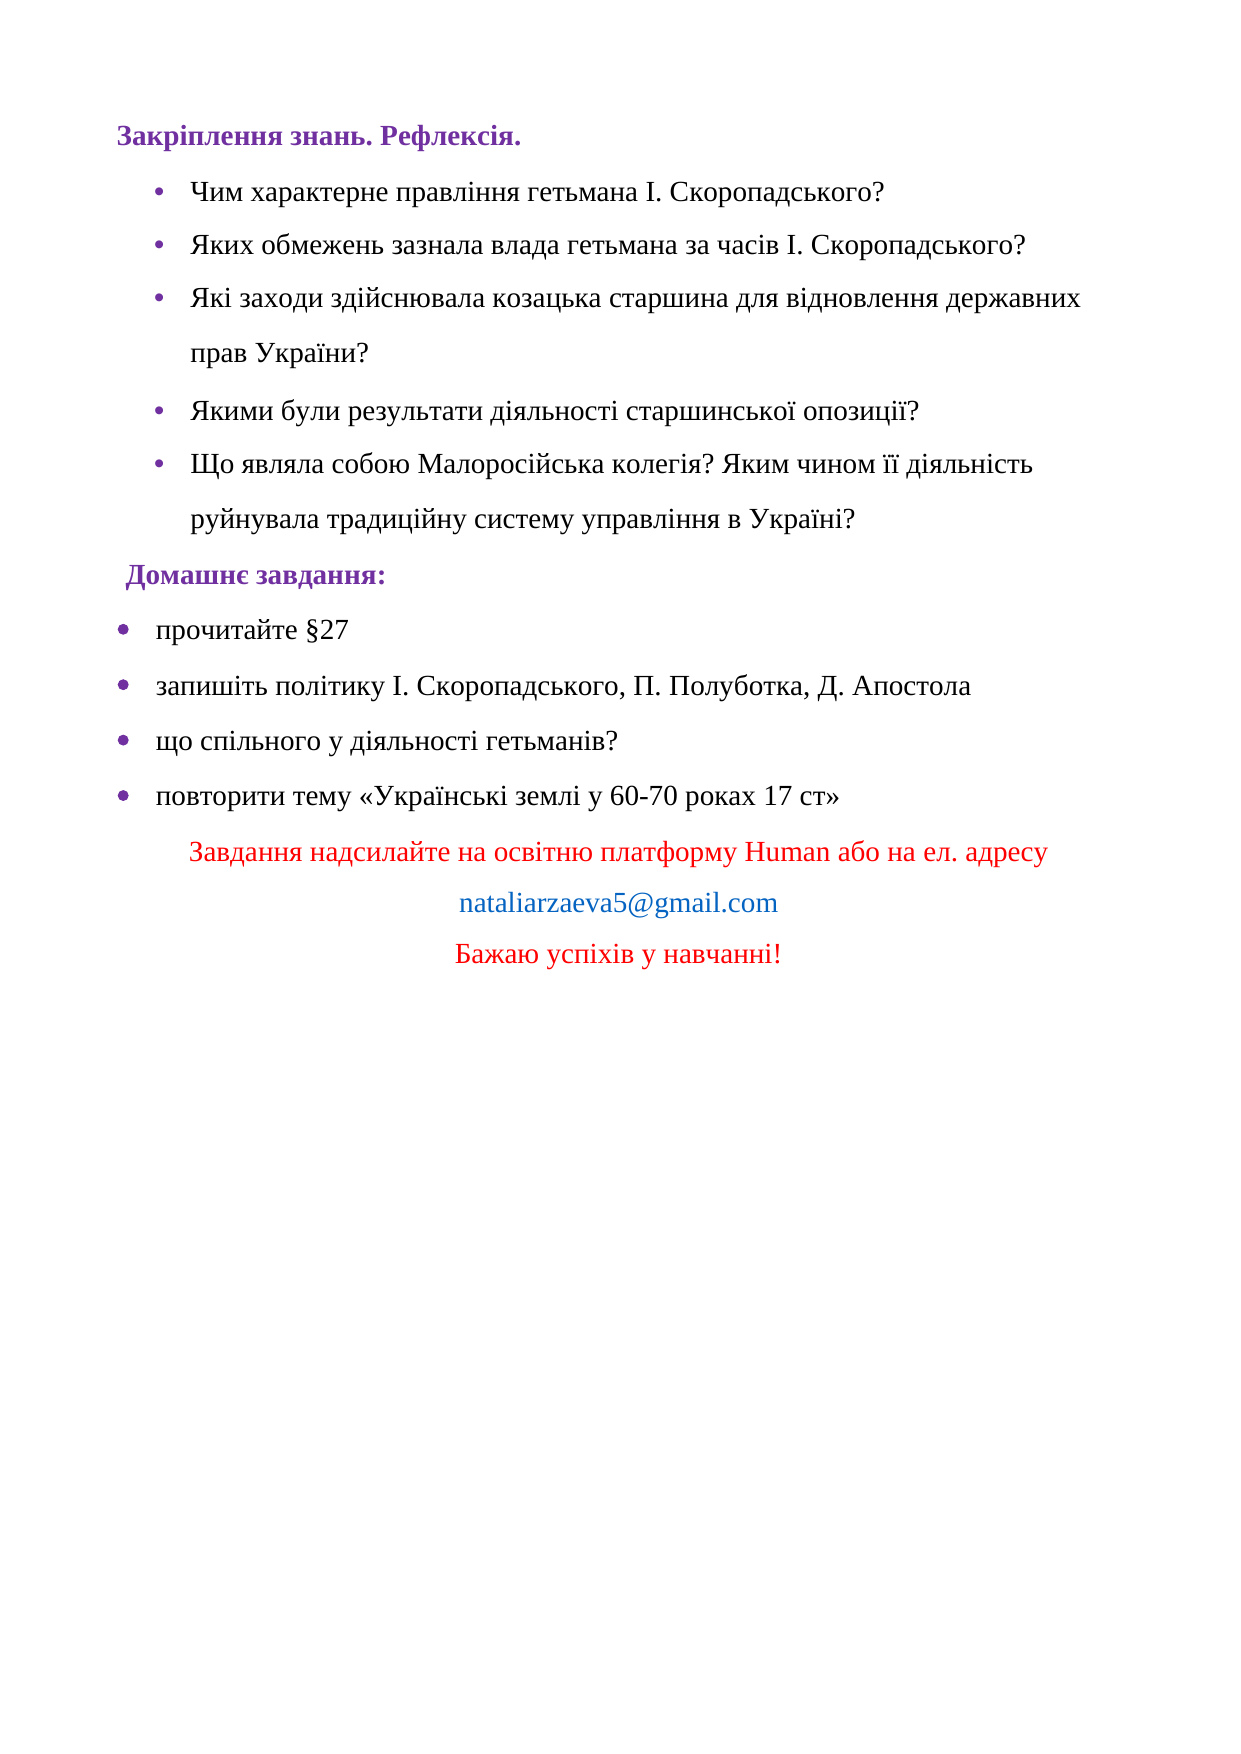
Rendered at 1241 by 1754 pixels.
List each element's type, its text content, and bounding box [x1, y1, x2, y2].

list запишіть політику І. Скоропадського, П. Полуботка, Д. Апостола [118, 668, 1119, 701]
text Домашнє завдання: [118, 557, 1119, 590]
list Яких обмежень зазнала влада гетьмана за часів І. Скоропадського? [154, 227, 1119, 260]
list повторити тему «Українські землі у 60-70 роках 17 ст» [118, 778, 1119, 812]
list Якими були результати діяльності старшинської опозиції? [154, 393, 1119, 427]
text Завдання надсилайте на освітню платформу Human або на ел. адресу nataliarzaeva5@gmail.com [118, 834, 1119, 919]
list прочитайте §27 [118, 612, 1119, 646]
list Чим характерне правління гетьмана І. Скоропадського? [154, 174, 1119, 208]
text Закріплення знань. Рефлексія. [116, 118, 1119, 152]
list Які заходи здійснювала козацька старшина для відновлення державних прав України? [154, 279, 1119, 368]
list що спільного у діяльності гетьманів? [118, 723, 1119, 757]
list Що являла собою Малоросійська колегія? Яким чином її діяльність руйнувала традиційну систему управління в Україні? [154, 446, 1119, 535]
text Бажаю успіхів у навчанні! [118, 937, 1119, 970]
